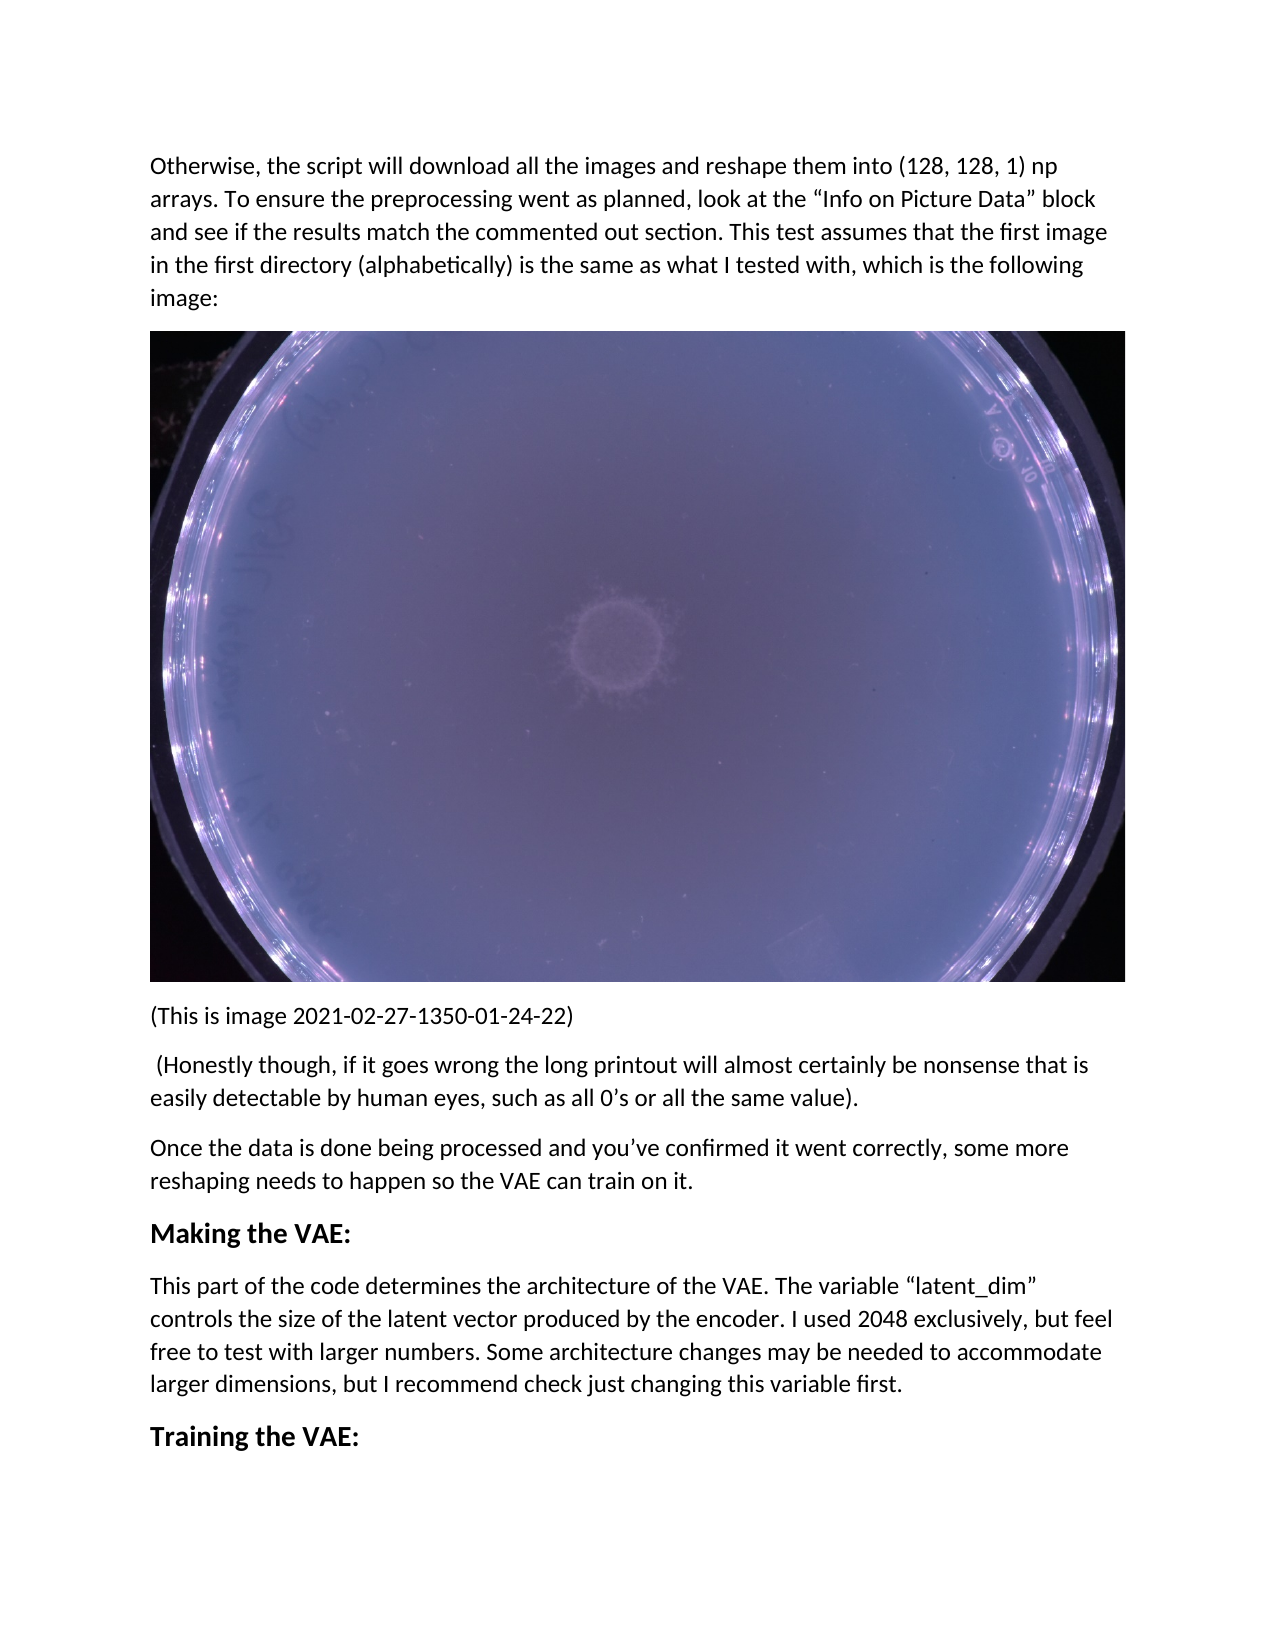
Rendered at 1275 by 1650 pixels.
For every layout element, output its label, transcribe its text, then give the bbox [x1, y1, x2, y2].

text Otherwise, the script will download all the images and reshape them into (128, 128, 1) np arrays. To ensure the preprocessing went as planned, look at the “Info on Picture Data” block and see if the results match the commented out section. This test assumes that the first image in the first directory (alphabetically) is the same as what I tested with, which is the following image: [150, 150, 1125, 312]
picture [150, 331, 1125, 982]
text This part of the code determines the architecture of the VAE. The variable “latent_dim” controls the size of the latent vector produced by the encoder. I used 2048 exclusively, but feel free to test with larger numbers. Some architecture changes may be needed to accommodate larger dimensions, but I recommend check just changing this variable first. [150, 1270, 1125, 1399]
text Once the data is done being processed and you’ve confirmed it went correctly, some more reshaping needs to happen so the VAE can train on it. [150, 1132, 1125, 1196]
text Training the VAE: [150, 1418, 1125, 1454]
text (Honestly though, if it goes wrong the long printout will almost certainly be nonsense that is easily detectable by human eyes, such as all 0’s or all the same value). [150, 1050, 1125, 1113]
text (This is image 2021-02-27-1350-01-24-22) [150, 1000, 1125, 1031]
text Making the VAE: [150, 1215, 1125, 1250]
